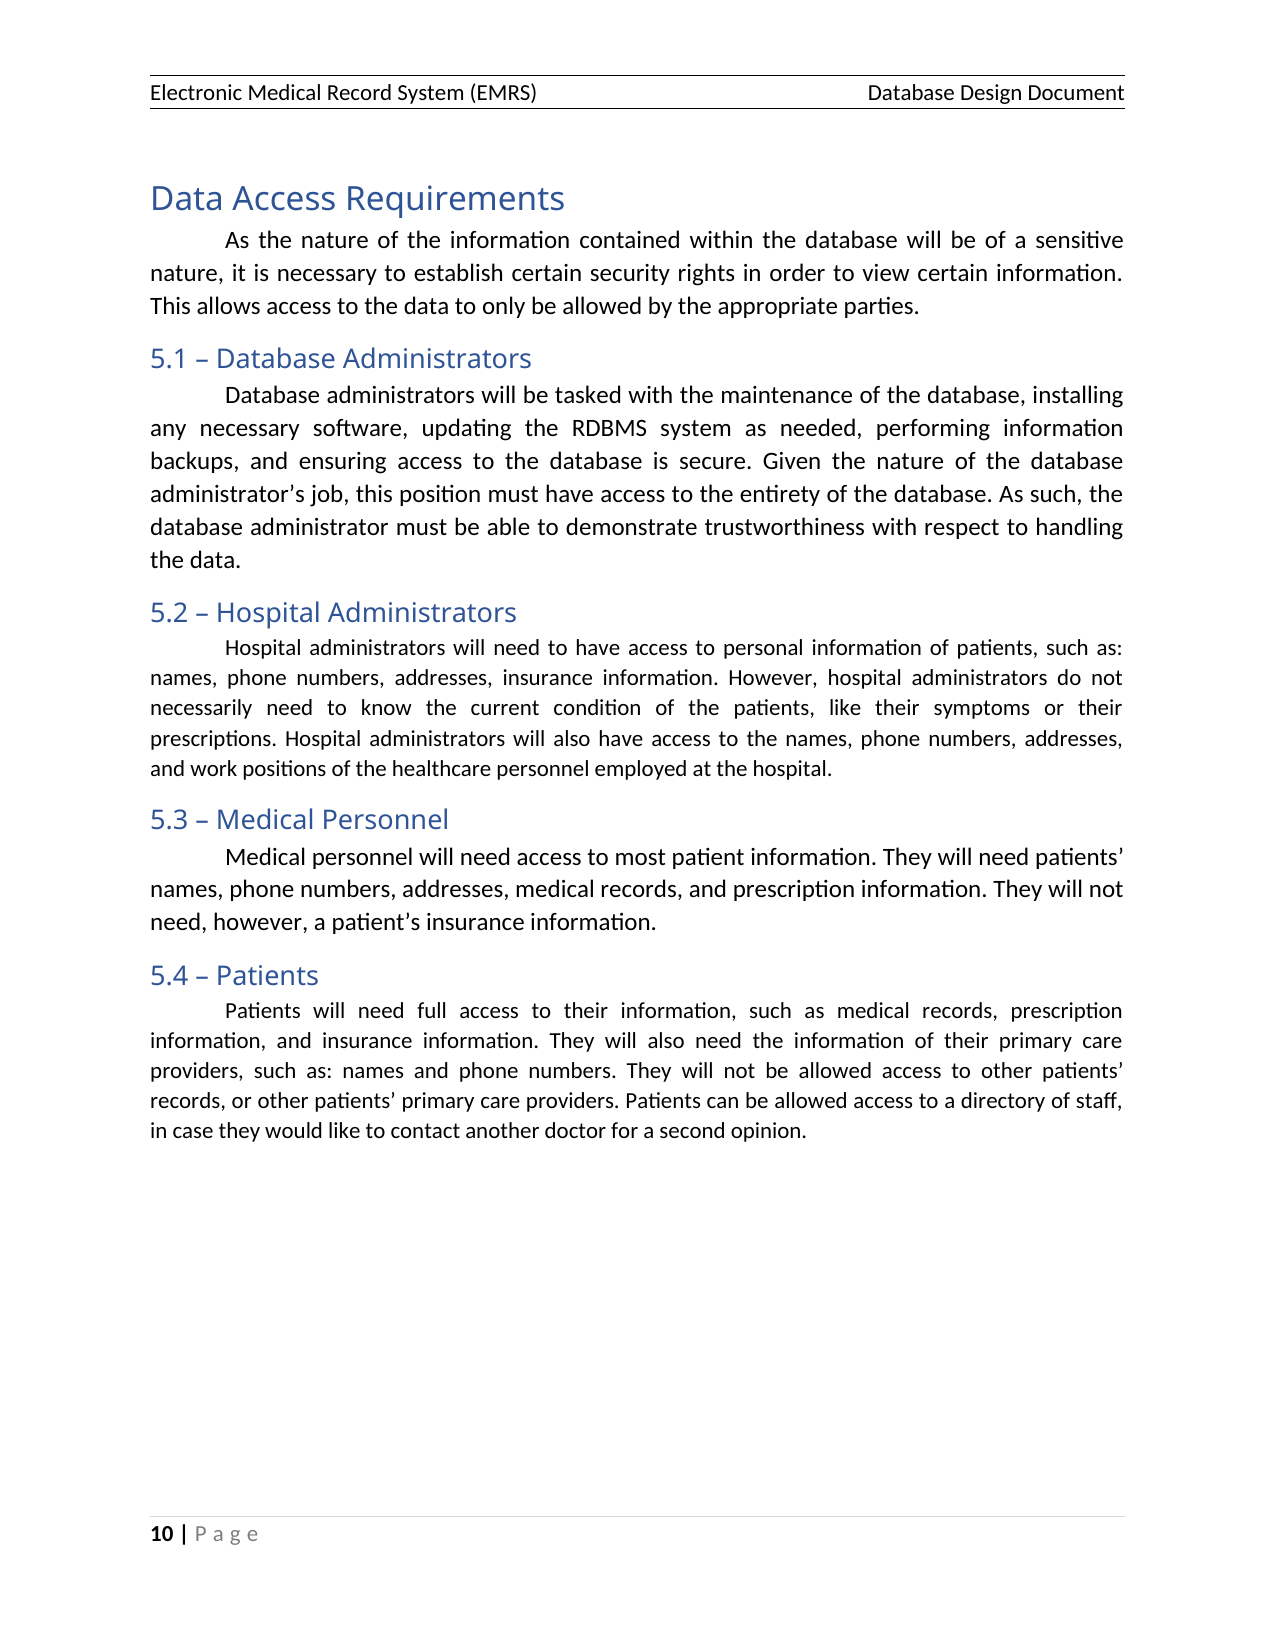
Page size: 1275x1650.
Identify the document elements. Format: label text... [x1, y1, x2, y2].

subtitle 5.2 – Hospital Administrators [150, 593, 1125, 630]
subtitle 5.1 – Database Administrators [150, 339, 1125, 376]
text Database administrators will be tasked with the maintenance of the database, installing any necessary software, updating the RDBMS system as needed, performing information backups, and ensuring access to the database is secure. Given the nature of the database administrator’s job, this position must have access to the entirety of the database. As such, the database administrator must be able to demonstrate trustworthiness with respect to handling the data. [150, 379, 1125, 574]
subtitle 5.3 – Medical Personnel [150, 801, 1125, 838]
subtitle Data Access Requirements [150, 175, 1125, 220]
subtitle 5.4 – Patients [150, 956, 1125, 993]
text As the nature of the information contained within the database will be of a sensitive nature, it is necessary to establish certain security rights in order to view certain information. This allows access to the data to only be allowed by the appropriate parties. [150, 224, 1125, 320]
text Medical personnel will need access to most patient information. They will need patients’ names, phone numbers, addresses, medical records, and prescription information. They will not need, however, a patient’s insurance information. [150, 841, 1125, 937]
text Hospital administrators will need to have access to personal information of patients, such as: names, phone numbers, addresses, insurance information. However, hospital administrators do not necessarily need to know the current condition of the patients, like their symptoms or their prescriptions. Hospital administrators will also have access to the names, phone numbers, addresses, and work positions of the healthcare personnel employed at the hospital. [150, 633, 1125, 782]
text Patients will need full access to their information, such as medical records, prescription information, and insurance information. They will also need the information of their primary care providers, such as: names and phone numbers. They will not be allowed access to other patients’ records, or other patients’ primary care providers. Patients can be allowed access to a directory of staff, in case they would like to contact another doctor for a second opinion. [150, 996, 1125, 1145]
